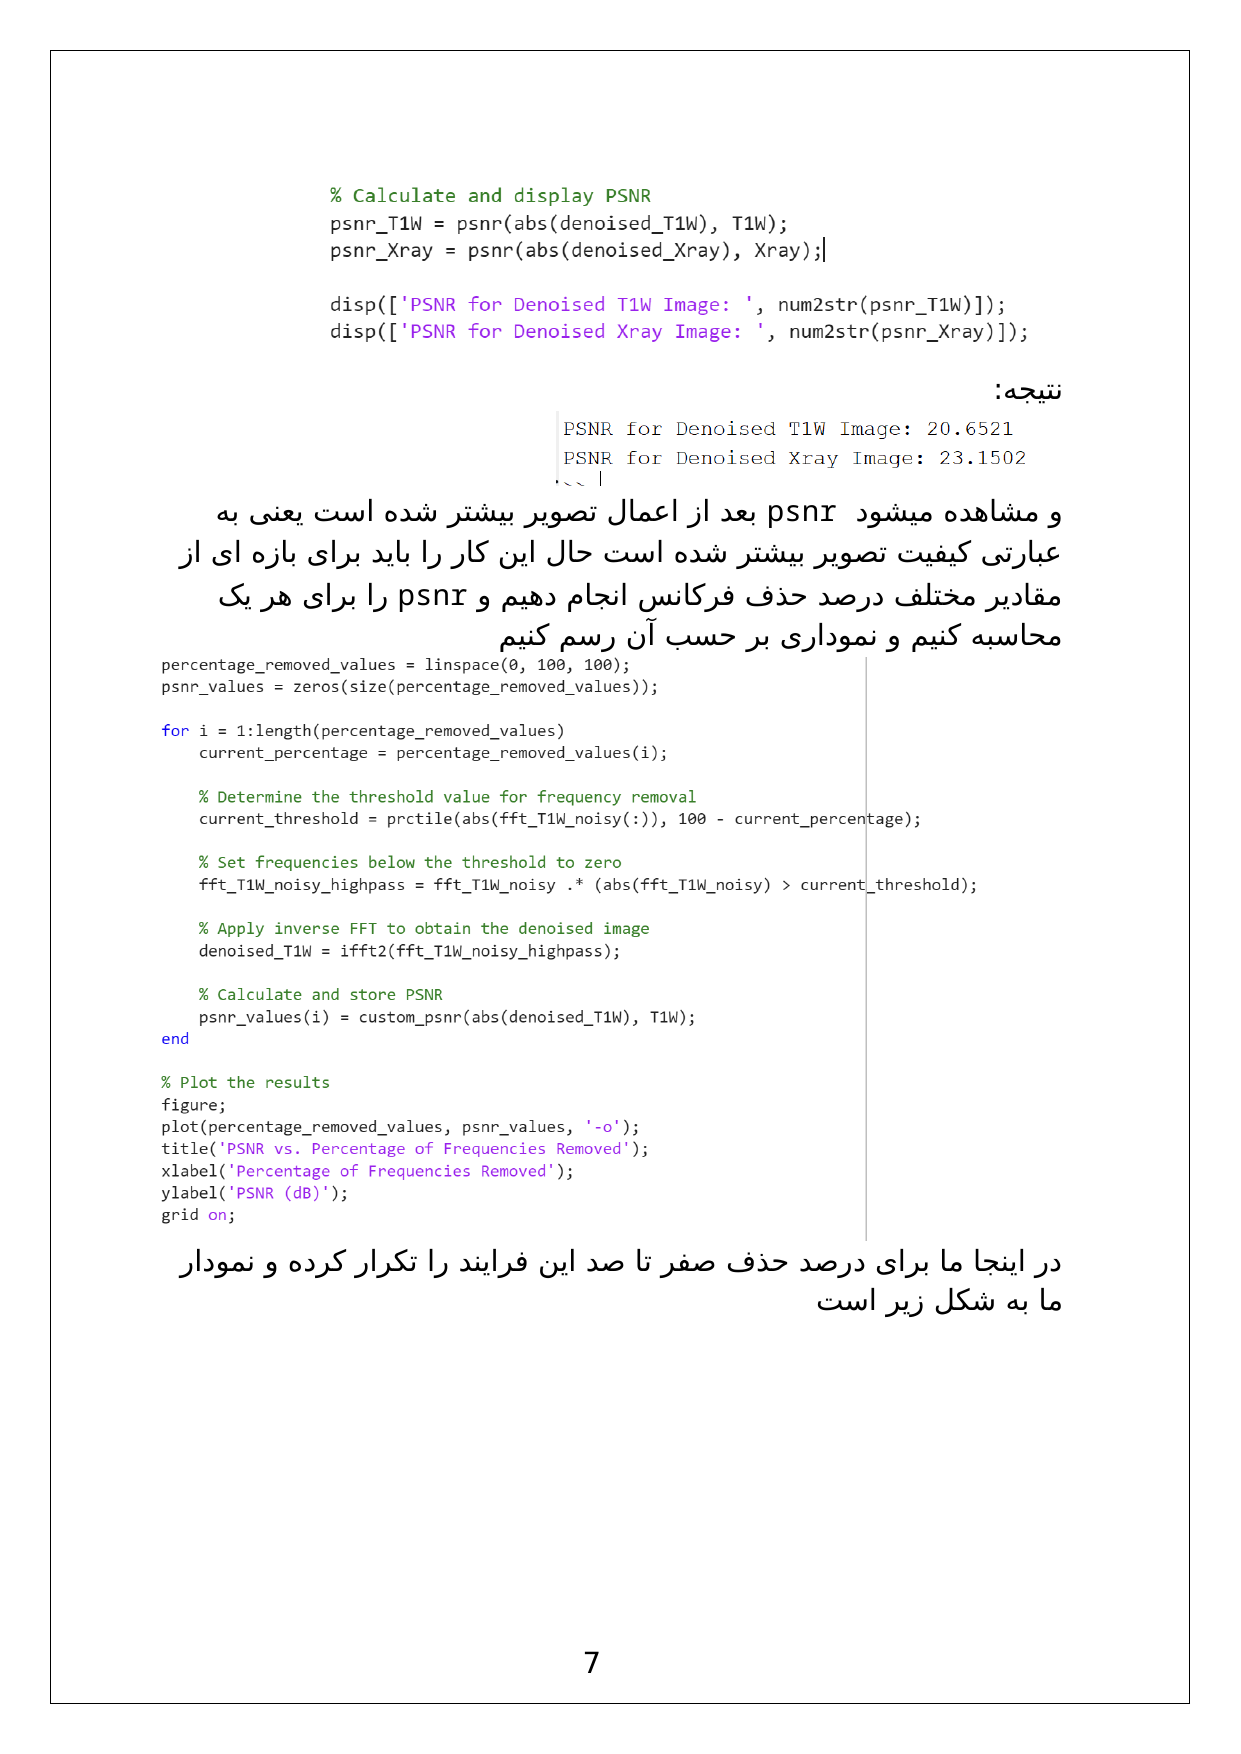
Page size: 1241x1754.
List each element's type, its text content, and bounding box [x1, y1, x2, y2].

text در اینجا ما برای درصد حذف صفر تا صد این فرایند را تکرار کرده و نمودار ما به شکل زیر است [150, 1244, 1063, 1317]
picture [150, 657, 1063, 1241]
picture [321, 177, 1063, 369]
text نتیجه: [150, 373, 1063, 407]
text و مشاهده میشود psnr بعد از اعمال تصویر بیشتر شده است یعنی به عبارتی کیفیت تصویر بیشتر شده است حال این کار را باید برای بازه ای از مقادیر مختلف درصد حذف فرکانس انجام دهیم و psnr را برای هر یک محاسبه کنیم و نموداری بر حسب آن رسم کنیم [150, 490, 1063, 652]
picture [556, 411, 1063, 486]
